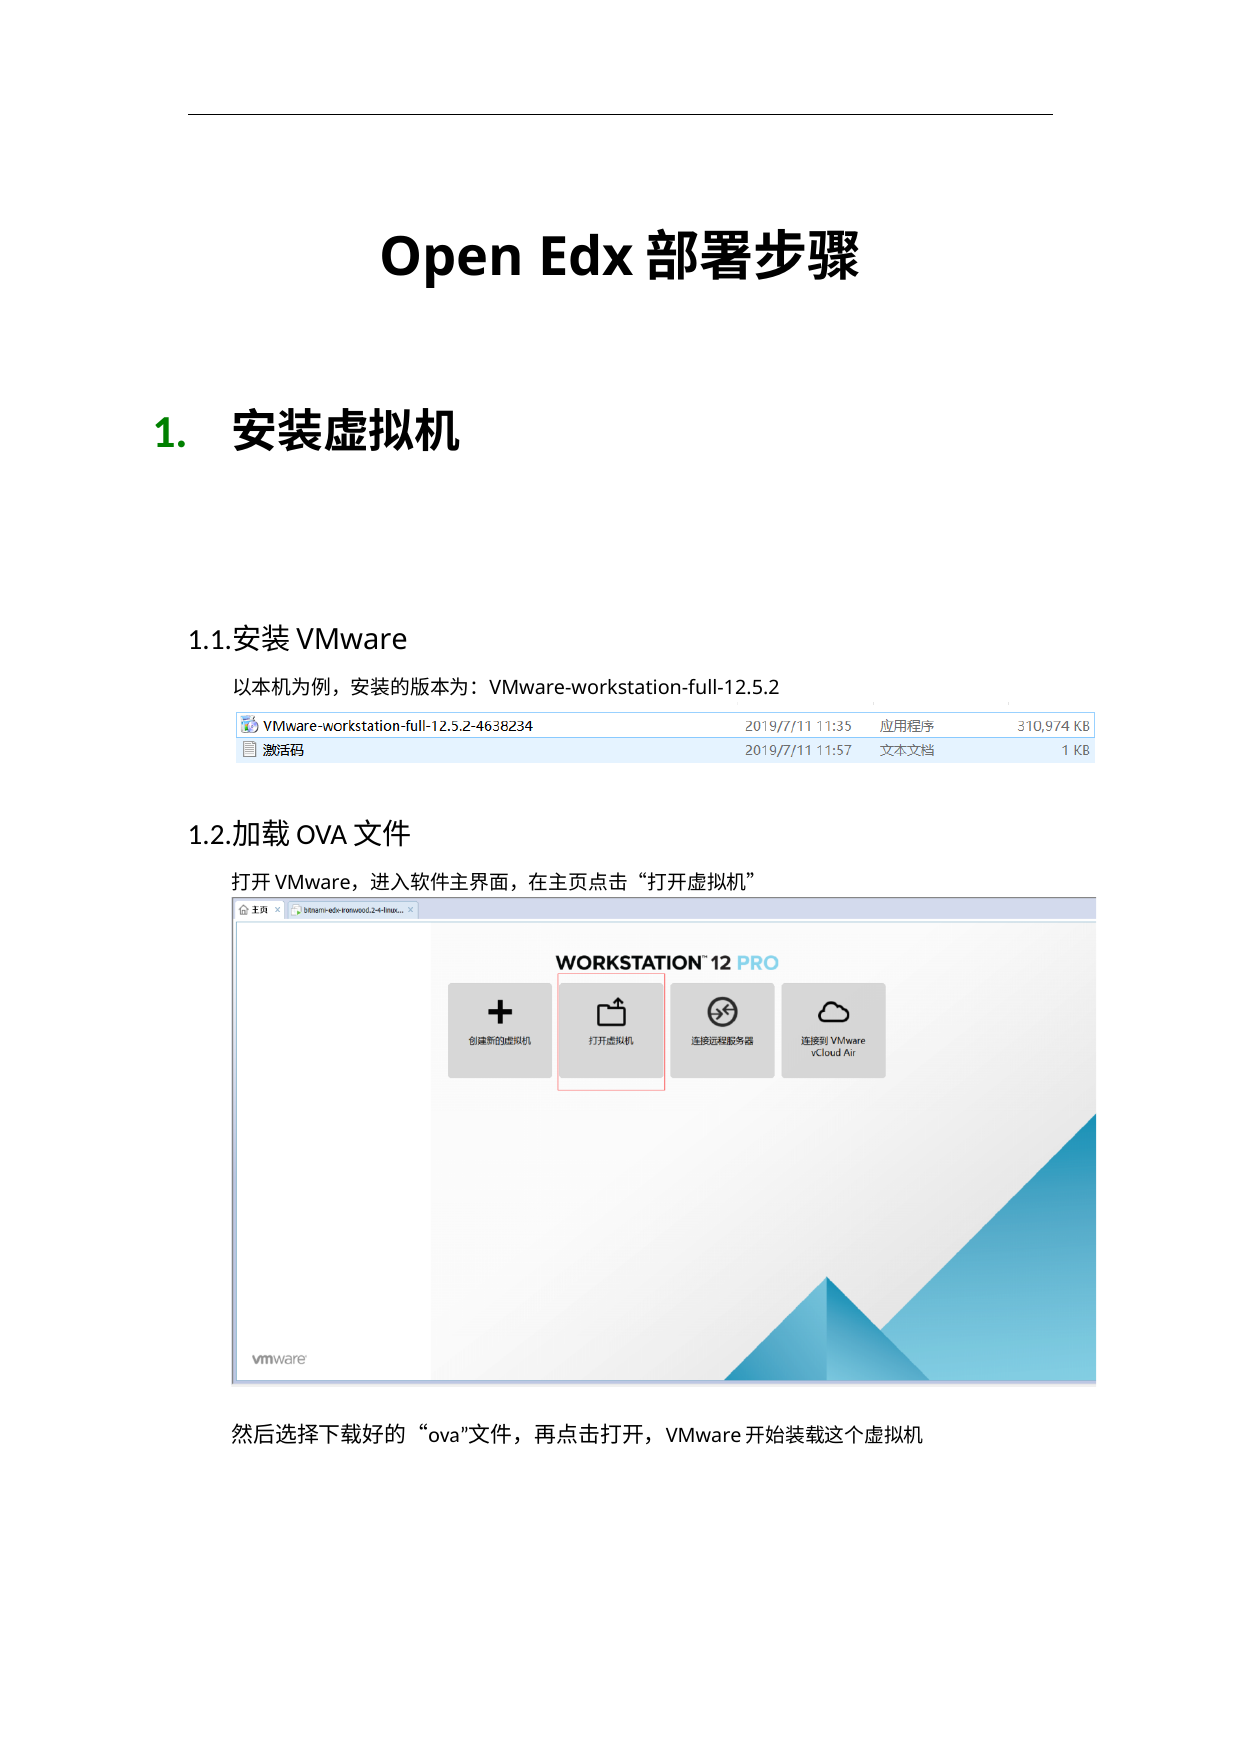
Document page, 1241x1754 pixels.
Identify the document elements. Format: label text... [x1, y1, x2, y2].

text 打开VMware，进入软件主界面，在主页点击“打开虚拟机” [187, 864, 1053, 897]
text Open Edx部署步骤 [187, 213, 1053, 292]
list 以本机为例，安装的版本为：VMware-workstation-full-12.5.2 [232, 669, 1053, 702]
text 1.1.安装VMware [187, 604, 1053, 669]
text 1.2.加载OVA文件 [187, 799, 1053, 864]
picture [231, 702, 1097, 774]
text 然后选择下载好的“ova”文件，再点击打开，VMware开始装载这个虚拟机 [187, 1417, 1053, 1449]
subtitle 安装虚拟机 [187, 379, 1053, 477]
picture [231, 897, 1097, 1387]
